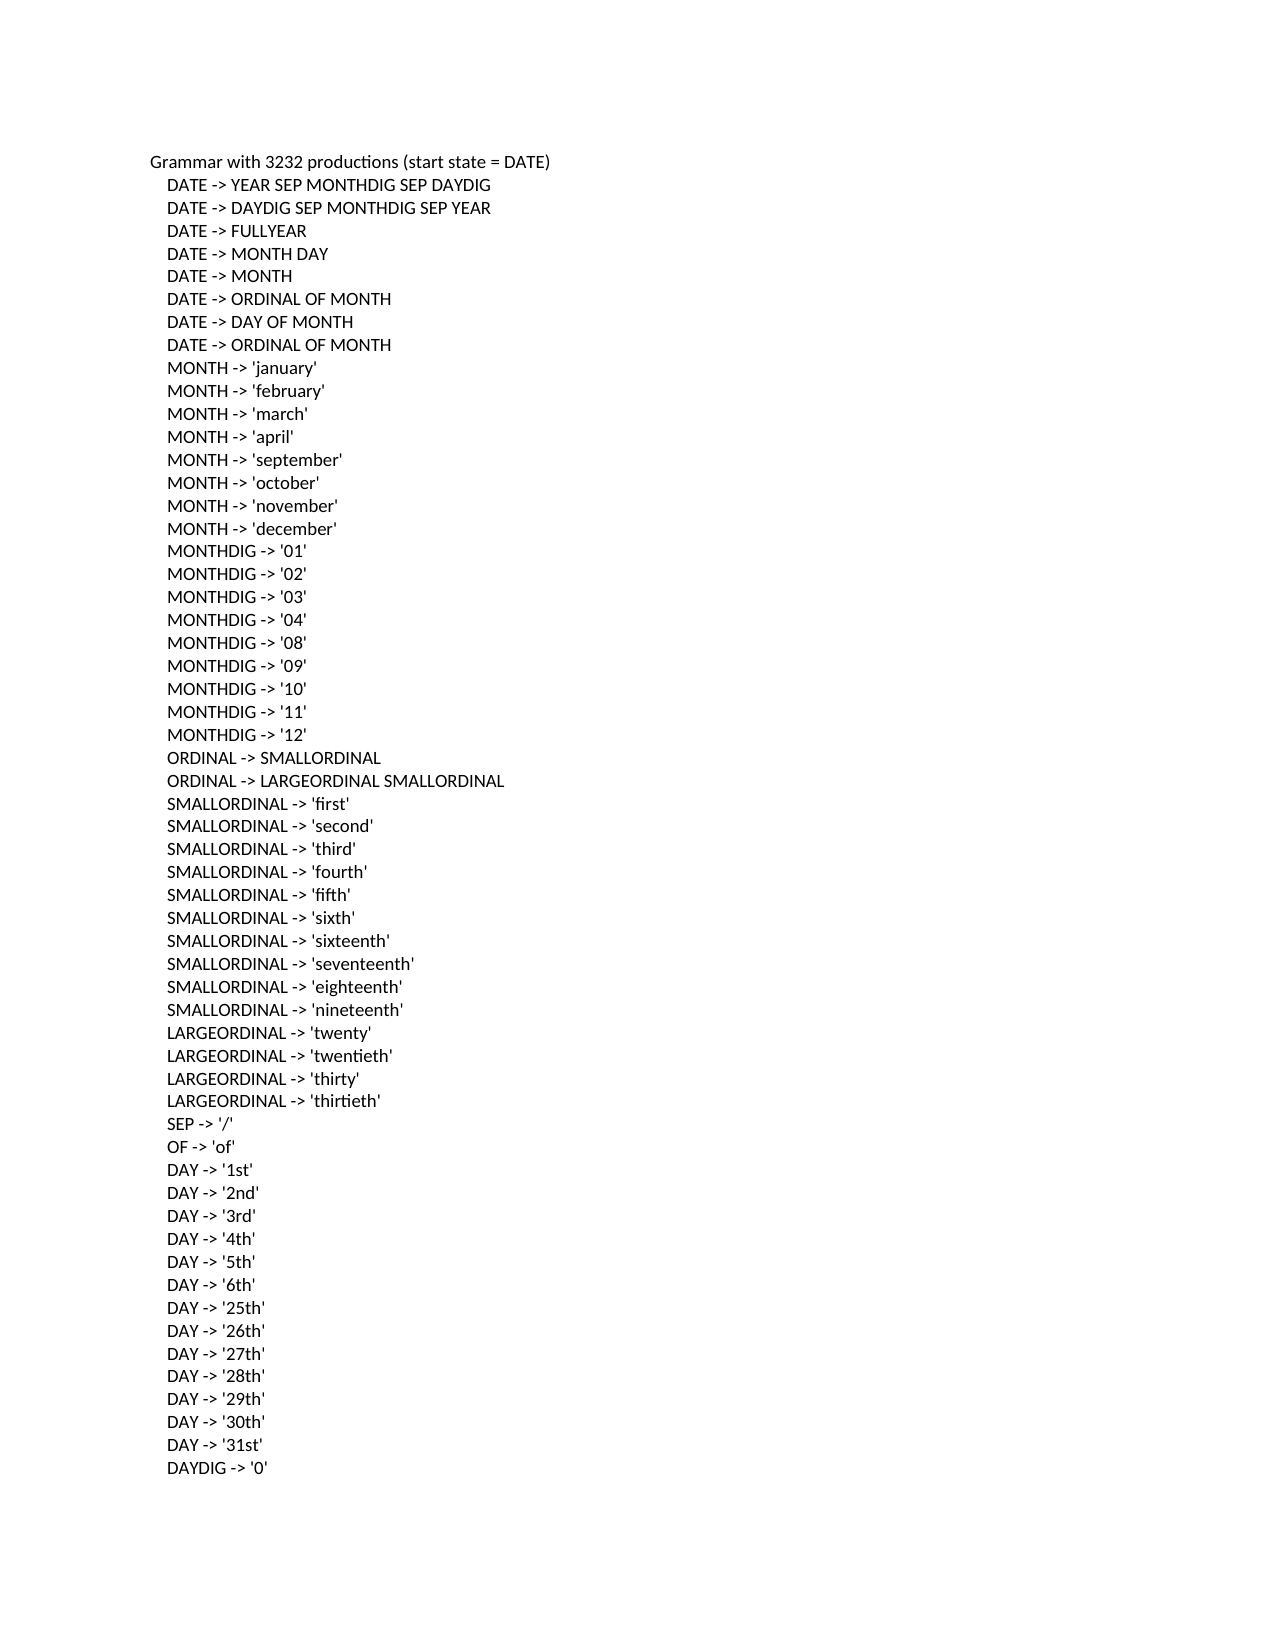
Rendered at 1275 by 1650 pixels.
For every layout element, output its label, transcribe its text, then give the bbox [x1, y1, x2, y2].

text SMALLORDINAL -> 'sixth' [150, 906, 1125, 929]
text DAY -> '6th' [150, 1273, 1125, 1296]
text DAY -> '27th' [150, 1342, 1125, 1364]
text MONTHDIG -> '08' [150, 631, 1125, 654]
text SMALLORDINAL -> 'fifth' [150, 883, 1125, 906]
text ORDINAL -> LARGEORDINAL SMALLORDINAL [150, 769, 1125, 792]
text SMALLORDINAL -> 'second' [150, 814, 1125, 837]
text DATE -> ORDINAL OF MONTH [150, 287, 1125, 310]
text DAY -> '31st' [150, 1433, 1125, 1456]
text MONTHDIG -> '03' [150, 585, 1125, 608]
text SMALLORDINAL -> 'nineteenth' [150, 998, 1125, 1021]
text DAY -> '2nd' [150, 1181, 1125, 1204]
text SMALLORDINAL -> 'first' [150, 792, 1125, 814]
text MONTHDIG -> '01' [150, 539, 1125, 562]
text OF -> 'of' [150, 1135, 1125, 1158]
text DATE -> MONTH DAY [150, 242, 1125, 264]
text MONTH -> 'february' [150, 379, 1125, 402]
text SMALLORDINAL -> 'fourth' [150, 860, 1125, 883]
text MONTH -> 'march' [150, 402, 1125, 425]
text DAYDIG -> '0' [150, 1456, 1125, 1479]
text DAY -> '4th' [150, 1227, 1125, 1250]
text MONTHDIG -> '12' [150, 723, 1125, 746]
text SMALLORDINAL -> 'sixteenth' [150, 929, 1125, 952]
text DAY -> '25th' [150, 1296, 1125, 1319]
text LARGEORDINAL -> 'twenty' [150, 1021, 1125, 1044]
text MONTH -> 'november' [150, 494, 1125, 517]
text DATE -> DAY OF MONTH [150, 310, 1125, 333]
text DATE -> ORDINAL OF MONTH [150, 333, 1125, 356]
text Grammar with 3232 productions (start state = DATE) [150, 150, 1125, 173]
text MONTHDIG -> '09' [150, 654, 1125, 677]
text DAY -> '28th' [150, 1364, 1125, 1387]
text MONTHDIG -> '02' [150, 562, 1125, 585]
text LARGEORDINAL -> 'thirtieth' [150, 1089, 1125, 1112]
text MONTHDIG -> '11' [150, 700, 1125, 723]
text DAY -> '5th' [150, 1250, 1125, 1273]
text MONTH -> 'april' [150, 425, 1125, 448]
text MONTHDIG -> '04' [150, 608, 1125, 631]
text DAY -> '30th' [150, 1410, 1125, 1433]
text DATE -> YEAR SEP MONTHDIG SEP DAYDIG [150, 173, 1125, 196]
text LARGEORDINAL -> 'twentieth' [150, 1044, 1125, 1067]
text MONTH -> 'january' [150, 356, 1125, 379]
text SMALLORDINAL -> 'third' [150, 837, 1125, 860]
text DATE -> MONTH [150, 264, 1125, 287]
text DAY -> '29th' [150, 1387, 1125, 1410]
text DAY -> '1st' [150, 1158, 1125, 1181]
text LARGEORDINAL -> 'thirty' [150, 1067, 1125, 1089]
text DAY -> '3rd' [150, 1204, 1125, 1227]
text MONTH -> 'september' [150, 448, 1125, 471]
text SMALLORDINAL -> 'seventeenth' [150, 952, 1125, 975]
text ORDINAL -> SMALLORDINAL [150, 746, 1125, 769]
text MONTH -> 'october' [150, 471, 1125, 494]
text SEP -> '/' [150, 1112, 1125, 1135]
text SMALLORDINAL -> 'eighteenth' [150, 975, 1125, 998]
text MONTHDIG -> '10' [150, 677, 1125, 700]
text DAY -> '26th' [150, 1319, 1125, 1342]
text DATE -> DAYDIG SEP MONTHDIG SEP YEAR [150, 196, 1125, 219]
text MONTH -> 'december' [150, 517, 1125, 539]
text DATE -> FULLYEAR [150, 219, 1125, 242]
